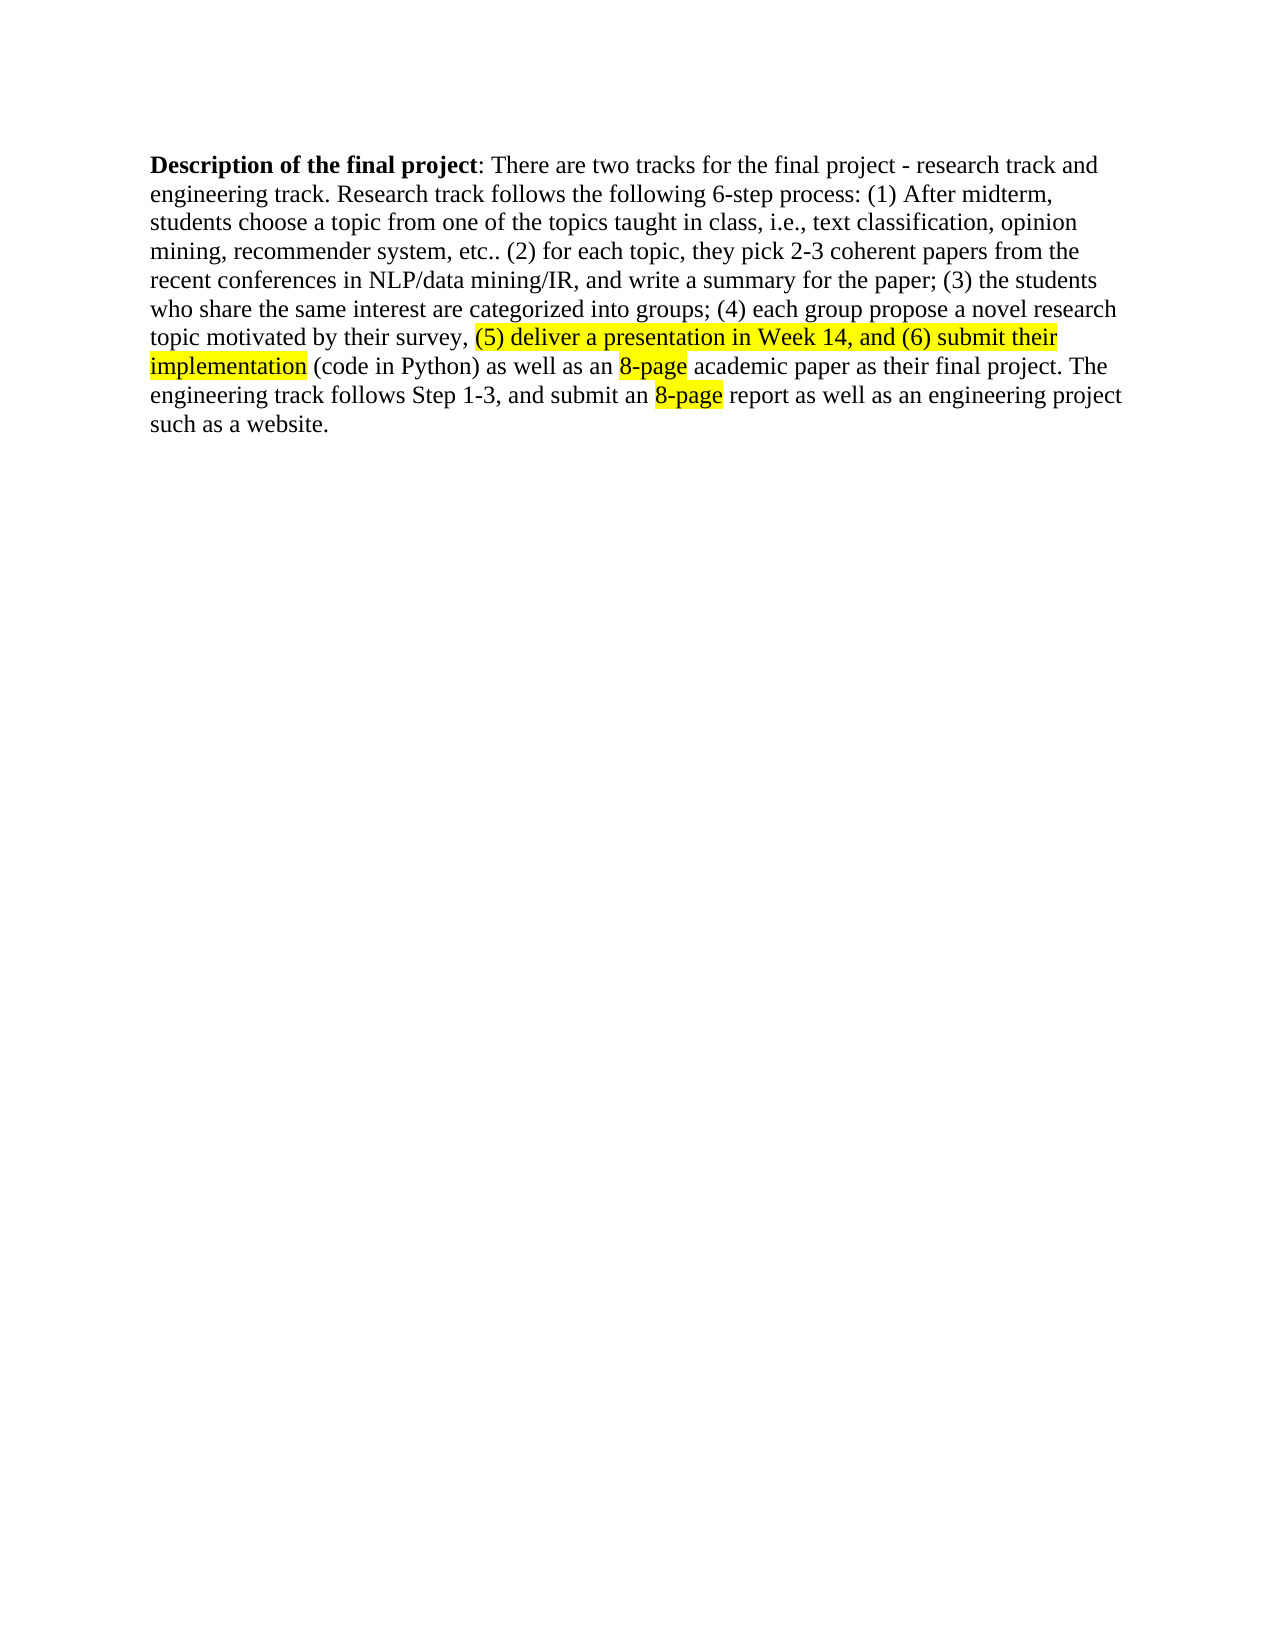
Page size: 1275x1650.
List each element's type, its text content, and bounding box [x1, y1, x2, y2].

text Description of the final project: There are two tracks for the final project - research track and engineering track. Research track follows the following 6-step process: (1) After midterm, students choose a topic from one of the topics taught in class, i.e., text classification, opinion mining, recommender system, etc.. (2) for each topic, they pick 2-3 coherent papers from the recent conferences in NLP/data mining/IR, and write a summary for the paper; (3) the students who share the same interest are categorized into groups; (4) each group propose a novel research topic motivated by their survey, (5) deliver a presentation in Week 14, and (6) submit their implementation (code in Python) as well as an 8-page academic paper as their final project. The engineering track follows Step 1-3, and submit an 8-page report as well as an engineering project such as a website. [150, 311, 1125, 599]
